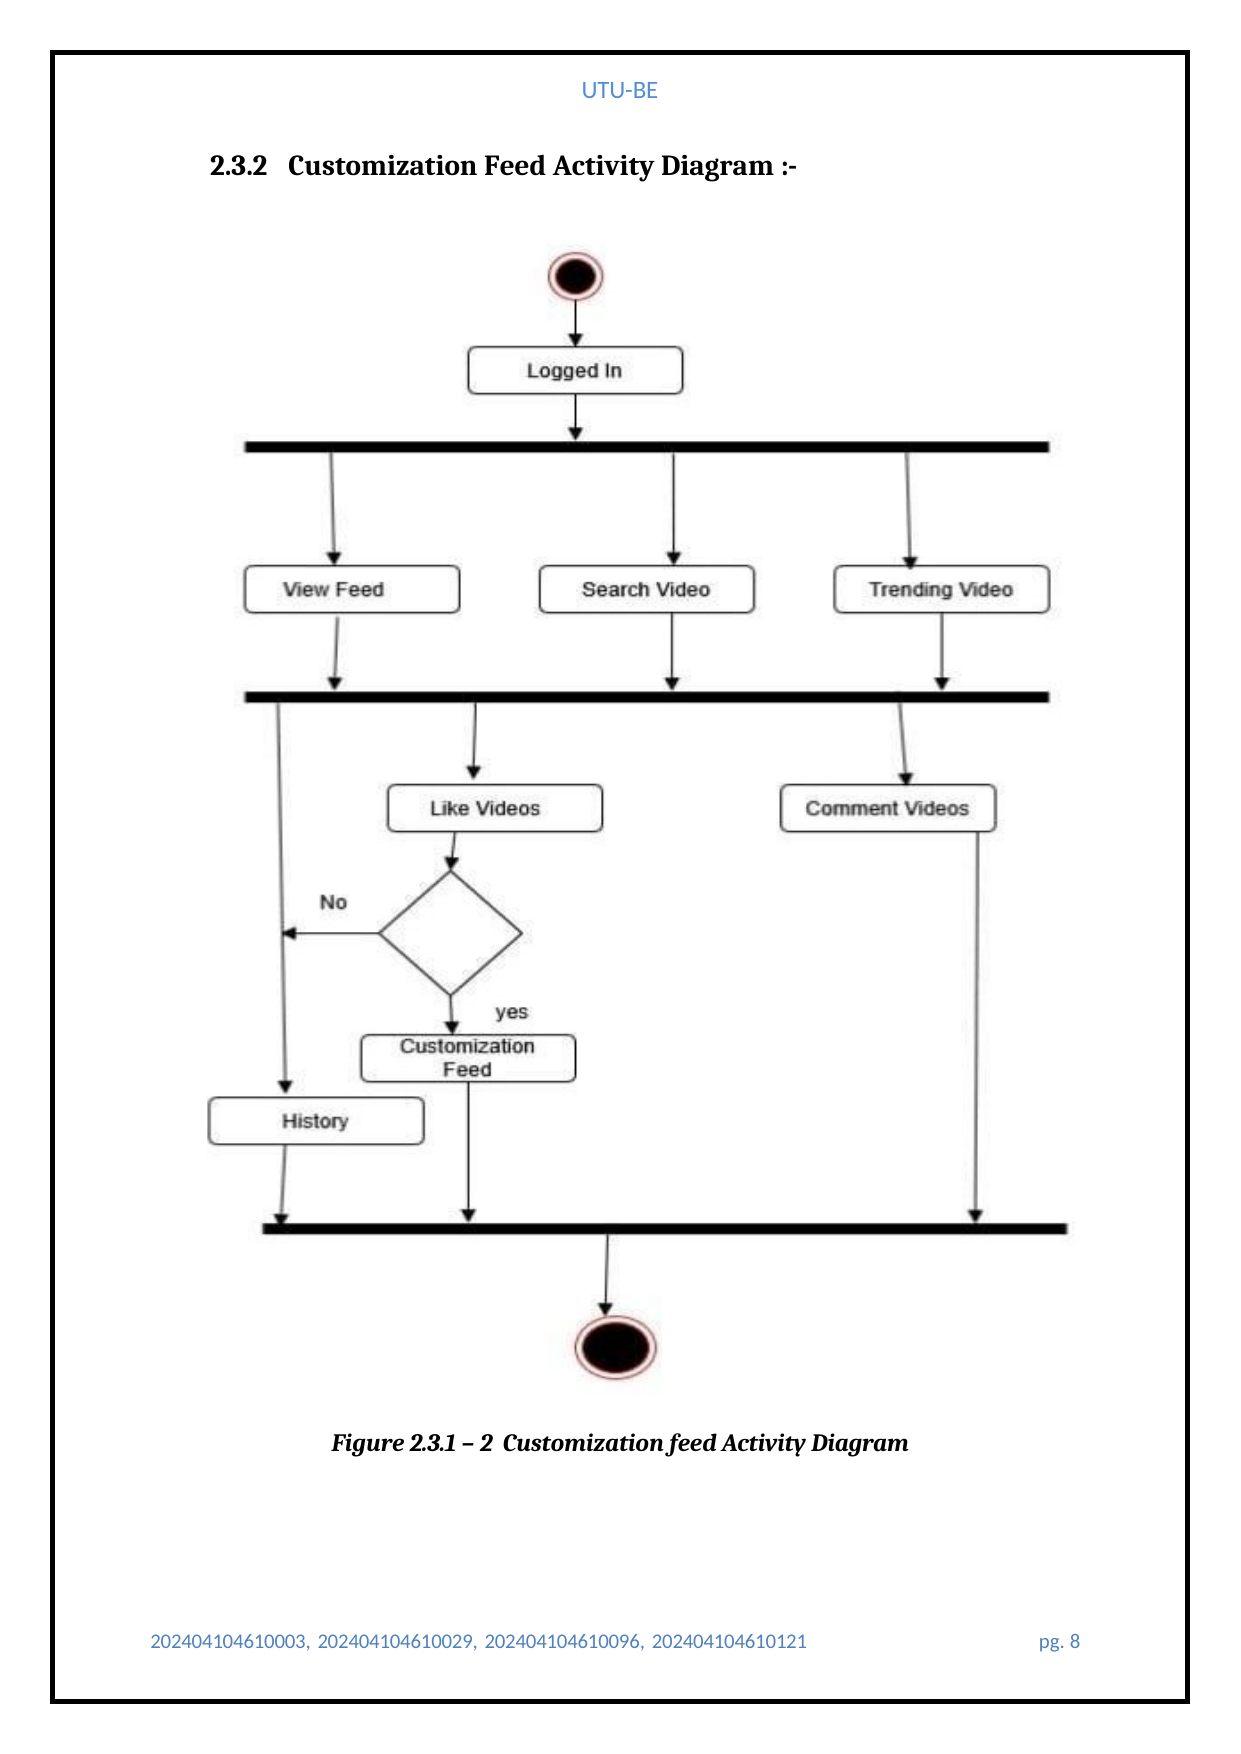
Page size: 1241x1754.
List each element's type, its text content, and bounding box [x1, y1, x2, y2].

list Customization Feed Activity Diagram :- [210, 149, 1122, 183]
picture [207, 243, 1076, 1397]
